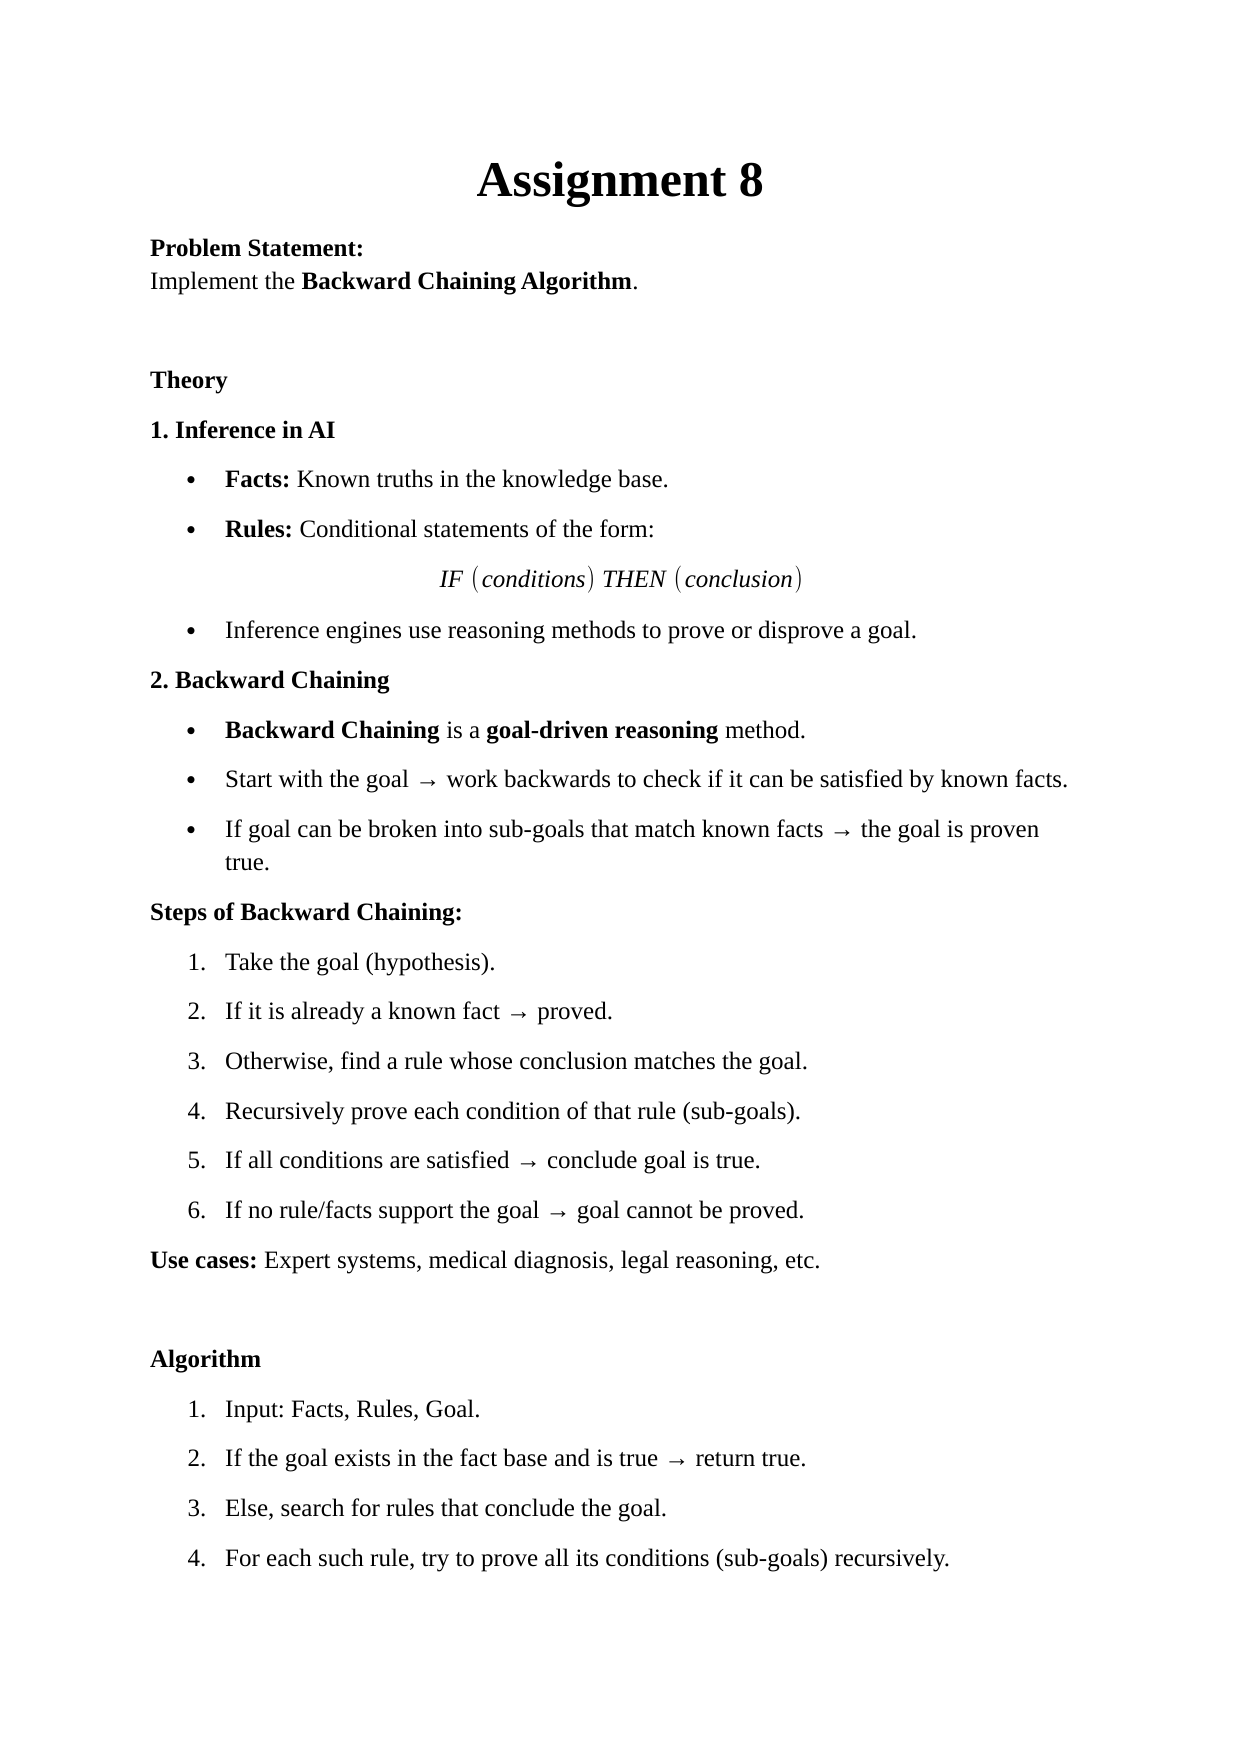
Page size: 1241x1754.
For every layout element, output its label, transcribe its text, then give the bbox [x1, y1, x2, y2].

text Steps of Backward Chaining: [150, 897, 1090, 926]
list If the goal exists in the fact base and is true → return true. [187, 1443, 1090, 1472]
list Take the goal (hypothesis). [187, 947, 1090, 975]
list Backward Chaining is a goal-driven reasoning method. [187, 715, 1090, 744]
list For each such rule, try to prove all its conditions (sub-goals) recursively. [187, 1543, 1090, 1572]
list Rules: Conditional statements of the form: [187, 514, 1090, 543]
list If goal can be broken into sub-goals that match known facts → the goal is proven true. [187, 814, 1090, 876]
text Assignment 8 [150, 150, 1090, 207]
text Problem Statement: Implement the Backward Chaining Algorithm. [150, 233, 1090, 294]
list Input: Facts, Rules, Goal. [187, 1394, 1090, 1423]
text 2. Backward Chaining [150, 665, 1090, 694]
text 1. Inference in AI [150, 415, 1090, 443]
text Theory [150, 365, 1090, 394]
list Facts: Known truths in the knowledge base. [187, 464, 1090, 493]
list Else, search for rules that conclude the goal. [187, 1493, 1090, 1522]
list Inference engines use reasoning methods to prove or disprove a goal. [187, 616, 1090, 644]
list If it is already a known fact → proved. [187, 996, 1090, 1025]
list If all conditions are satisfied → conclude goal is true. [187, 1145, 1090, 1174]
list Otherwise, find a rule whose conclusion matches the goal. [187, 1046, 1090, 1075]
list Recursively prove each condition of that rule (sub-goals). [187, 1096, 1090, 1124]
text Algorithm [150, 1344, 1090, 1373]
list Start with the goal → work backwards to check if it can be satisfied by known facts. [187, 764, 1090, 793]
list If no rule/facts support the goal → goal cannot be proved. [187, 1195, 1090, 1224]
text Use cases: Expert systems, medical diagnosis, legal reasoning, etc. [150, 1245, 1090, 1273]
